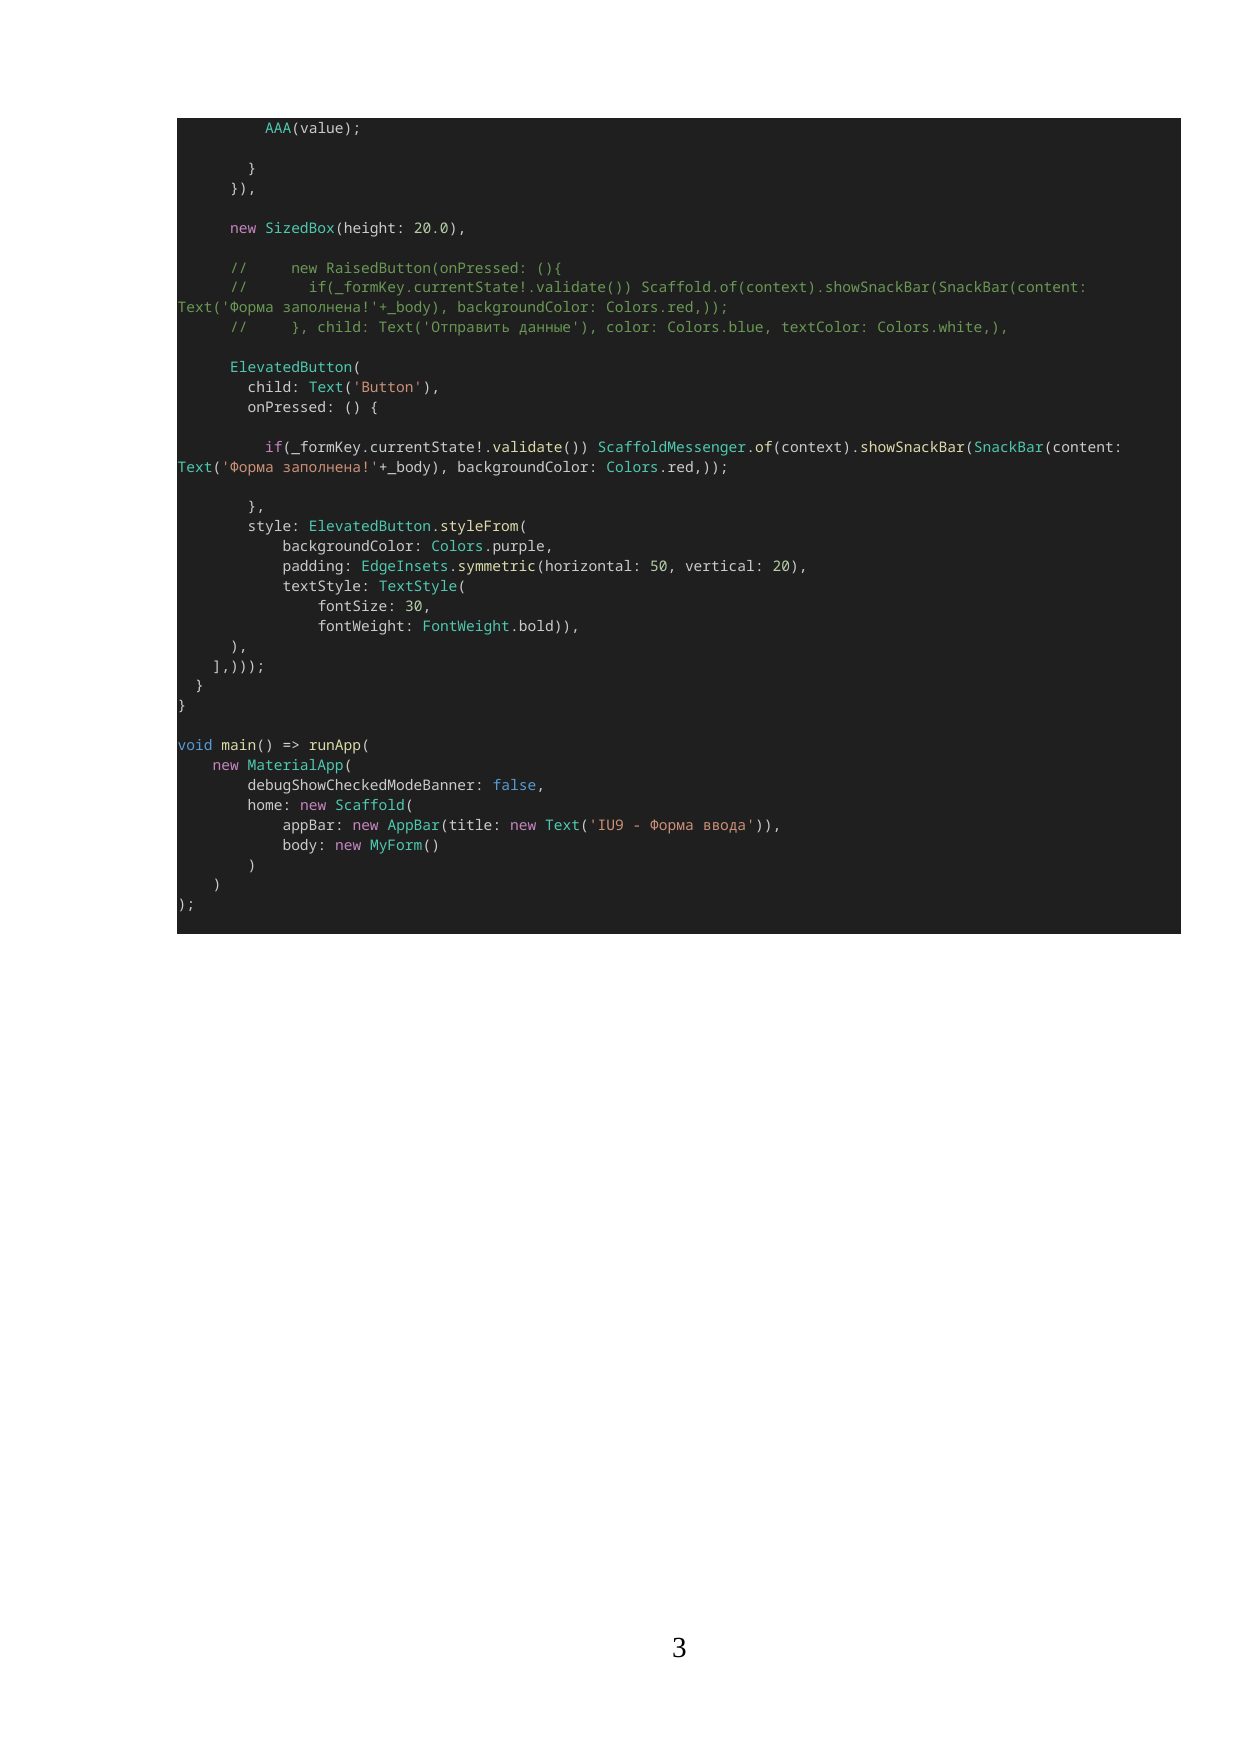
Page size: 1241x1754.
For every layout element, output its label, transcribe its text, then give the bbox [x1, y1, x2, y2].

text } [177, 695, 1181, 715]
text onPressed: () { [177, 397, 1181, 417]
text // if(_formKey.currentState!.validate()) Scaffold.of(context).showSnackBar(SnackBar(content: Text('Форма заполнена!'+_body), backgroundColor: Colors.red,)); [177, 277, 1181, 317]
text if(_formKey.currentState!.validate()) ScaffoldMessenger.of(context).showSnackBar(SnackBar(content: Text('Форма заполнена!'+_body), backgroundColor: Colors.red,)); [177, 436, 1181, 476]
text debugShowCheckedModeBanner: false, [177, 775, 1181, 794]
text padding: EdgeInsets.symmetric(horizontal: 50, vertical: 20), [177, 556, 1181, 576]
text backgroundColor: Colors.purple, [177, 536, 1181, 556]
text ), [177, 635, 1181, 655]
text body: new MyForm() [177, 834, 1181, 854]
text ); [177, 894, 1181, 914]
text ) [177, 874, 1181, 894]
text new SizedBox(height: 20.0), [177, 218, 1181, 237]
text } [177, 675, 1181, 695]
text fontWeight: FontWeight.bold)), [177, 616, 1181, 635]
text style: ElevatedButton.styleFrom( [177, 516, 1181, 536]
text }), [177, 178, 1181, 198]
text void main() => runApp( [177, 735, 1181, 755]
text fontSize: 30, [177, 596, 1181, 616]
text child: Text('Button'), [177, 377, 1181, 397]
text home: new Scaffold( [177, 794, 1181, 814]
text ],))); [177, 655, 1181, 675]
text }, [177, 496, 1181, 516]
text ElevatedButton( [177, 357, 1181, 377]
text } [177, 158, 1181, 178]
text textStyle: TextStyle( [177, 576, 1181, 596]
text // }, child: Text('Отправить данные'), color: Colors.blue, textColor: Colors.white,), [177, 317, 1181, 337]
text AAA(value); [177, 118, 1181, 138]
text appBar: new AppBar(title: new Text('IU9 - Форма ввода')), [177, 814, 1181, 834]
text // new RaisedButton(onPressed: (){ [177, 257, 1181, 277]
text ) [177, 854, 1181, 874]
text new MaterialApp( [177, 755, 1181, 775]
